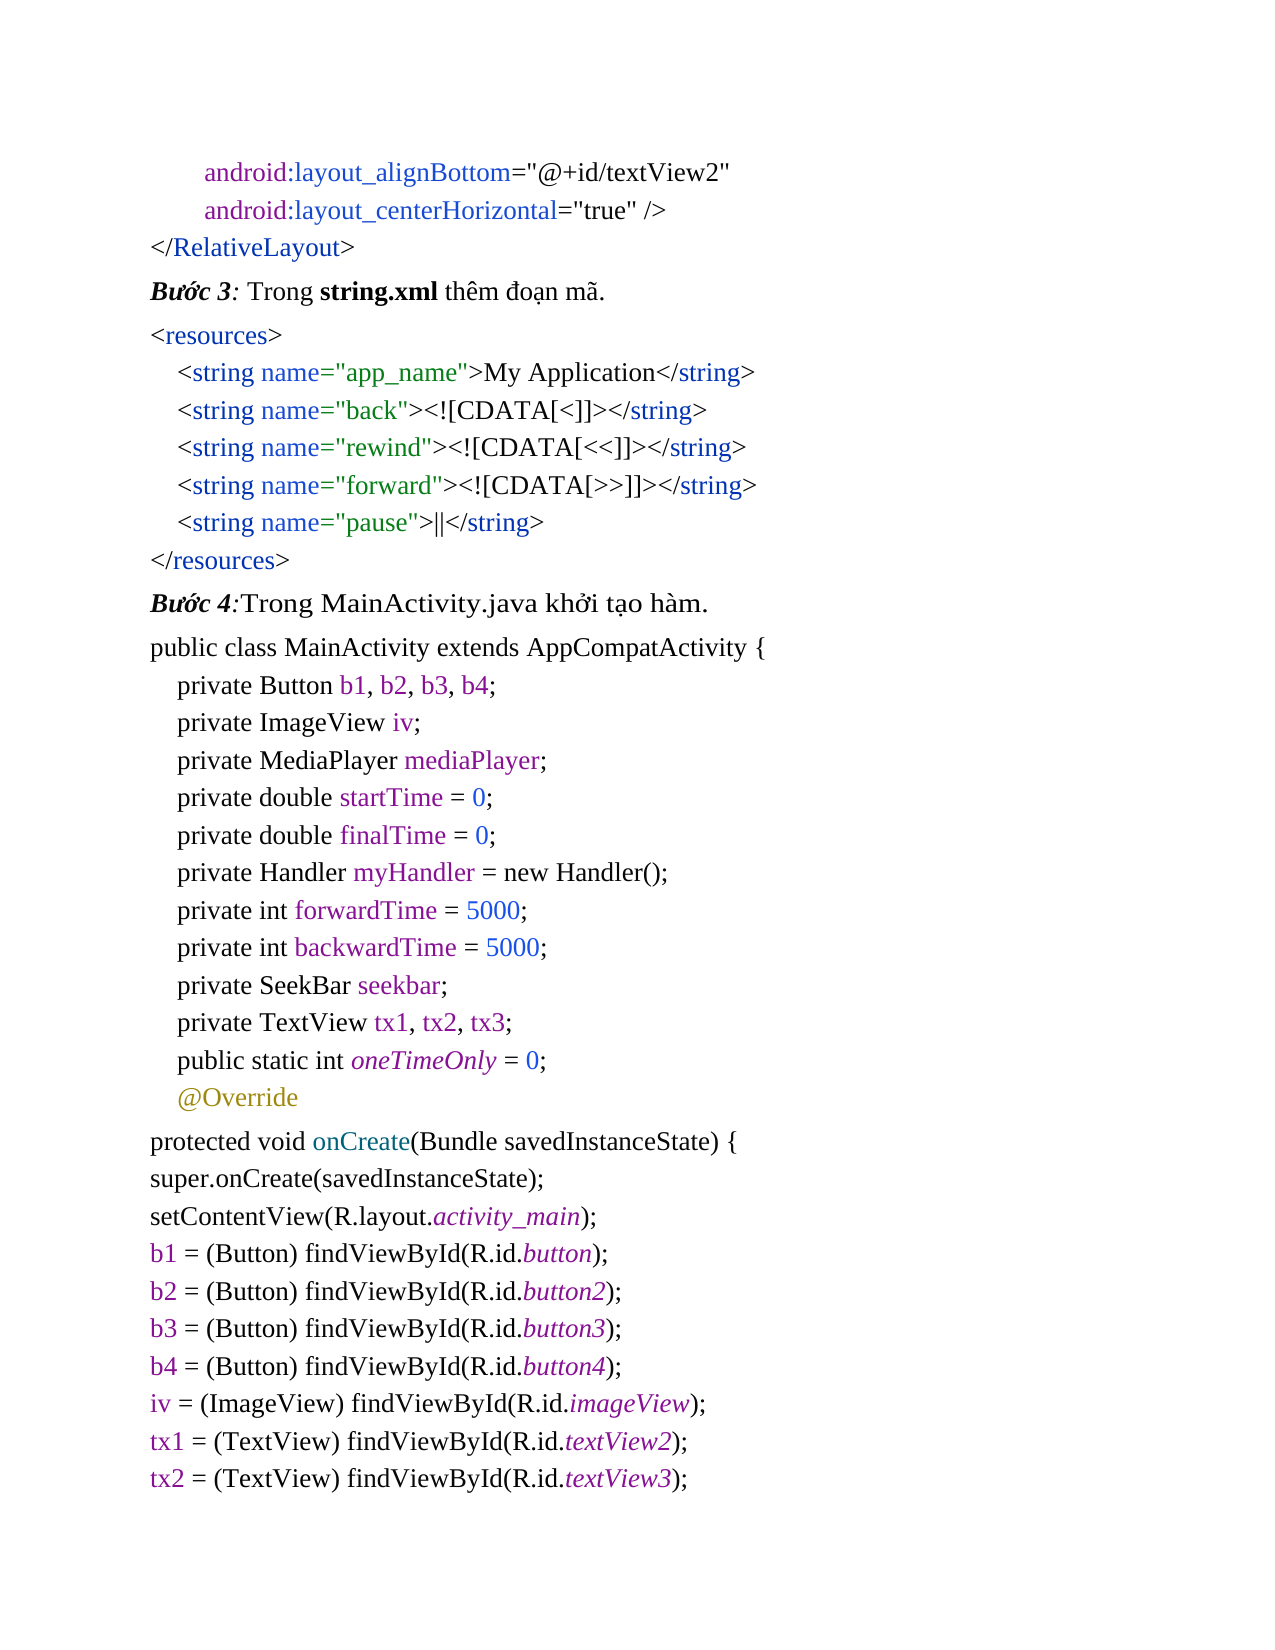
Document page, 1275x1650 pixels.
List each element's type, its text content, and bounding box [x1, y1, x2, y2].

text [150, 150, 1125, 262]
text public class MainActivity extends AppCompatActivity { private Button b1, b2, b3, b4; private ImageView iv; private MediaPlayer mediaPlayer; private double startTime = 0; private double finalTime = 0; private Handler myHandler = new Handler(); private int forwardTime = 5000; private int backwardTime = 5000; private SeekBar seekbar; private TextView tx1, tx2, tx3; public static int oneTimeOnly = 0; @Override [150, 625, 1125, 1112]
text Bước 4:Trong MainActivity.java khởi tạo hàm. [150, 581, 1125, 619]
text <resources> <string name="app_name">My Application</string> <string name="back"><![CDATA[<]]></string> <string name="rewind"><![CDATA[<<]]></string> <string name="forward"><![CDATA[>>]]></string> <string name="pause">||</string> </resources> [150, 312, 1125, 575]
text Bước 3: Trong string.xml thêm đoạn mã. [150, 269, 1125, 306]
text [150, 1119, 1125, 1494]
